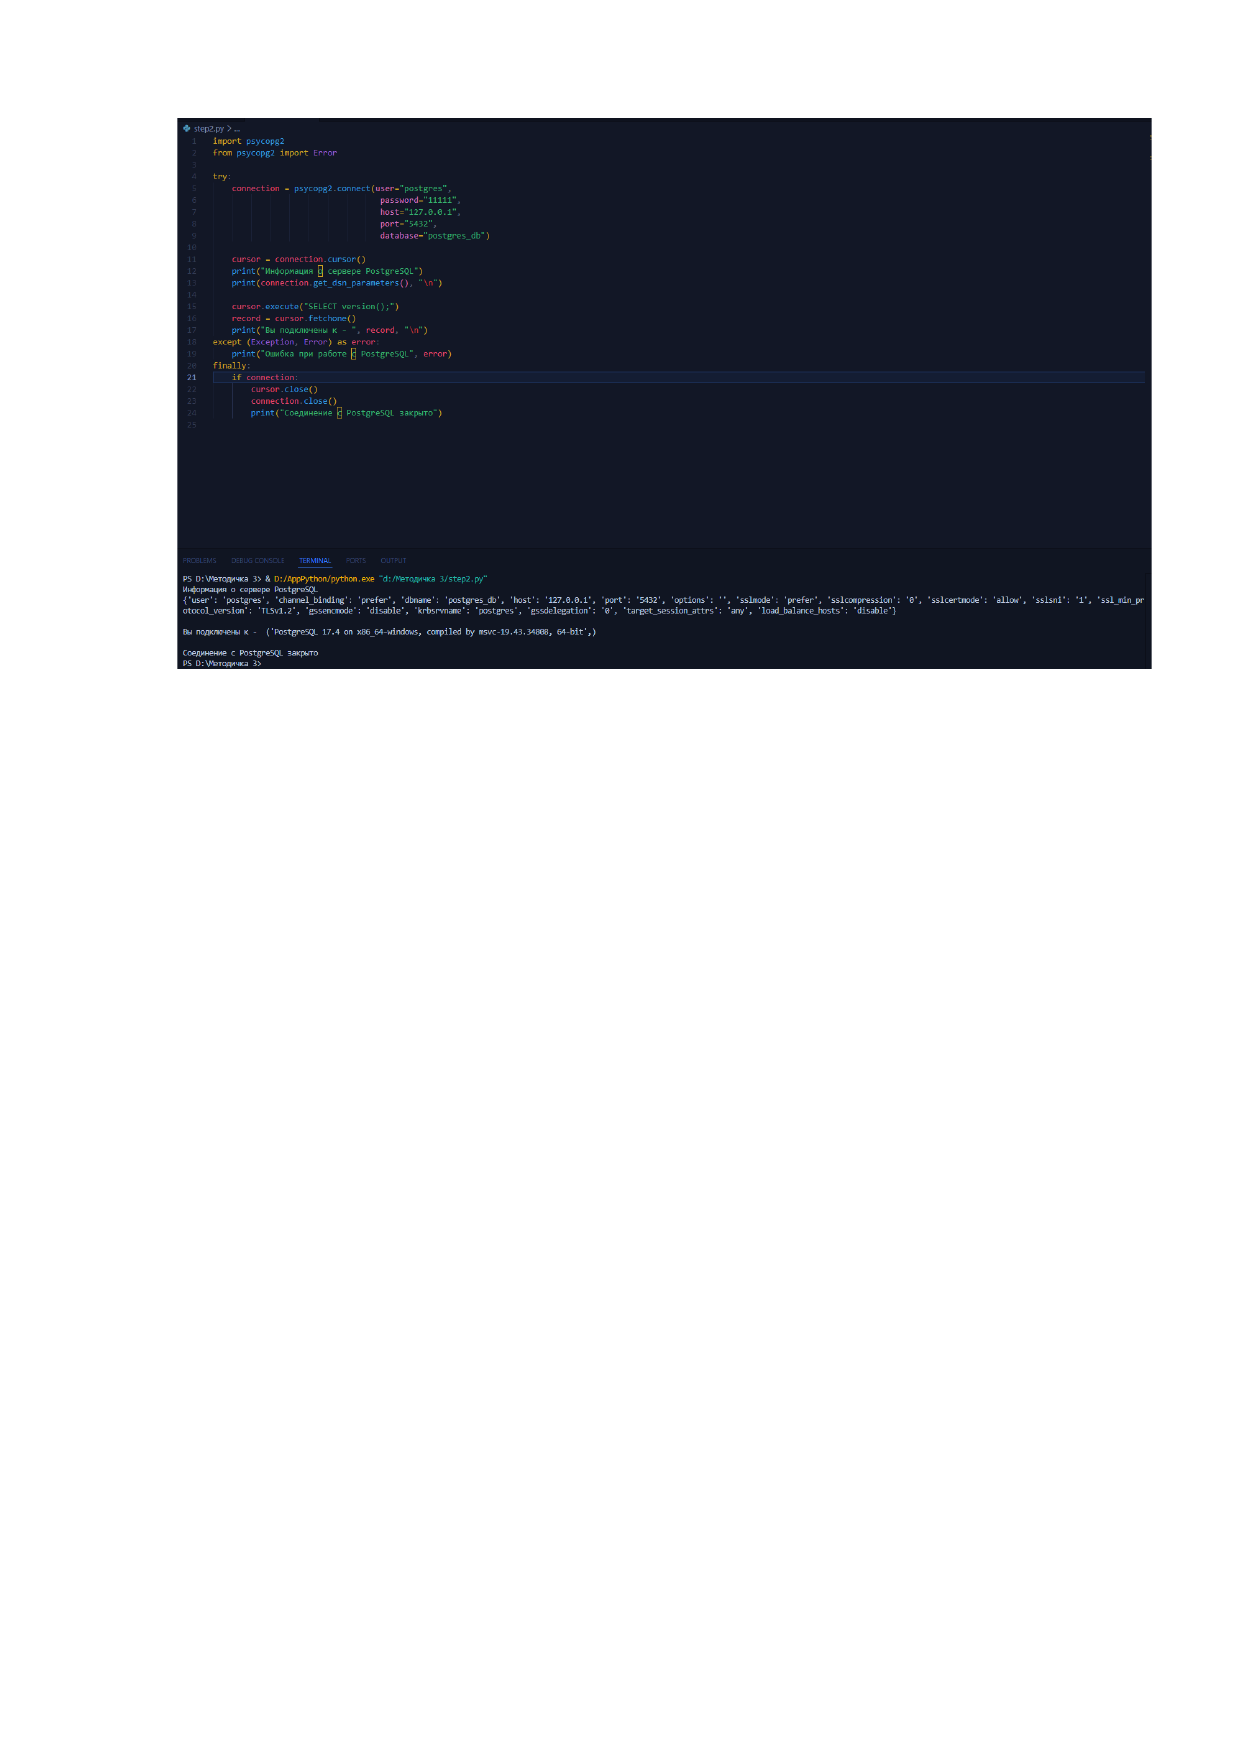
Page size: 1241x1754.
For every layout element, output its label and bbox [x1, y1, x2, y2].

picture [177, 118, 1152, 669]
